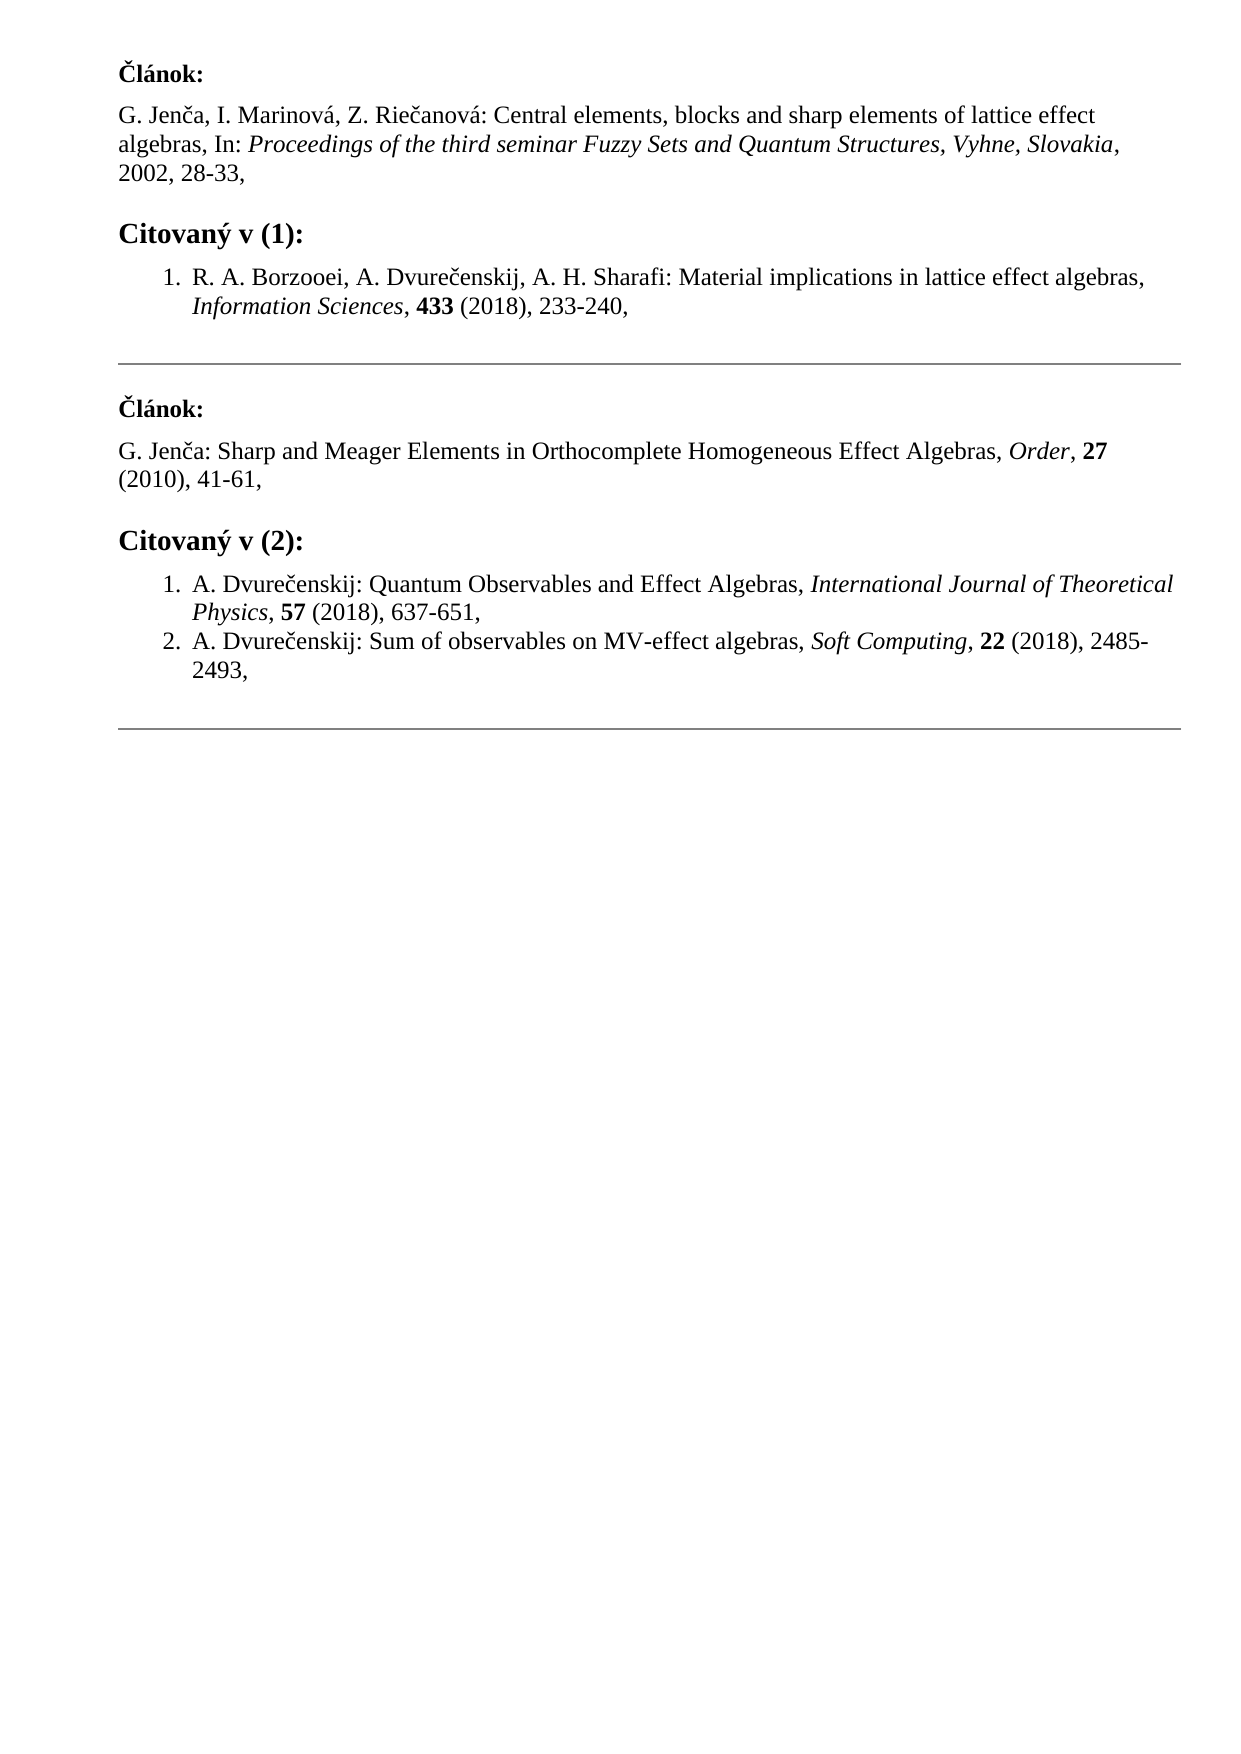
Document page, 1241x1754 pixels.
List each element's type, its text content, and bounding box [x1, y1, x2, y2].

list A. Dvurečenskij: Sum of observables on MV-effect algebras, Soft Computing, 22 (2018), 2485-2493, [162, 626, 1181, 684]
subtitle Citovaný v (2): [118, 523, 1181, 556]
text G. Jenča: Sharp and Meager Elements in Orthocomplete Homogeneous Effect Algebras, Order, 27 (2010), 41-61, [118, 436, 1181, 493]
subtitle Článok: [118, 59, 1181, 88]
text G. Jenča, I. Marinová, Z. Riečanová: Central elements, blocks and sharp elements of lattice effect algebras, In: Proceedings of the third seminar Fuzzy Sets and Quantum Structures, Vyhne, Slovakia, 2002, 28-33, [118, 100, 1181, 187]
list R. A. Borzooei, A. Dvurečenskij, A. H. Sharafi: Material implications in lattice effect algebras, Information Sciences, 433 (2018), 233-240, [162, 262, 1181, 319]
subtitle Článok: [118, 394, 1181, 423]
subtitle Citovaný v (1): [118, 216, 1181, 249]
list A. Dvurečenskij: Quantum Observables and Effect Algebras, International Journal of Theoretical Physics, 57 (2018), 637-651, [162, 569, 1181, 626]
